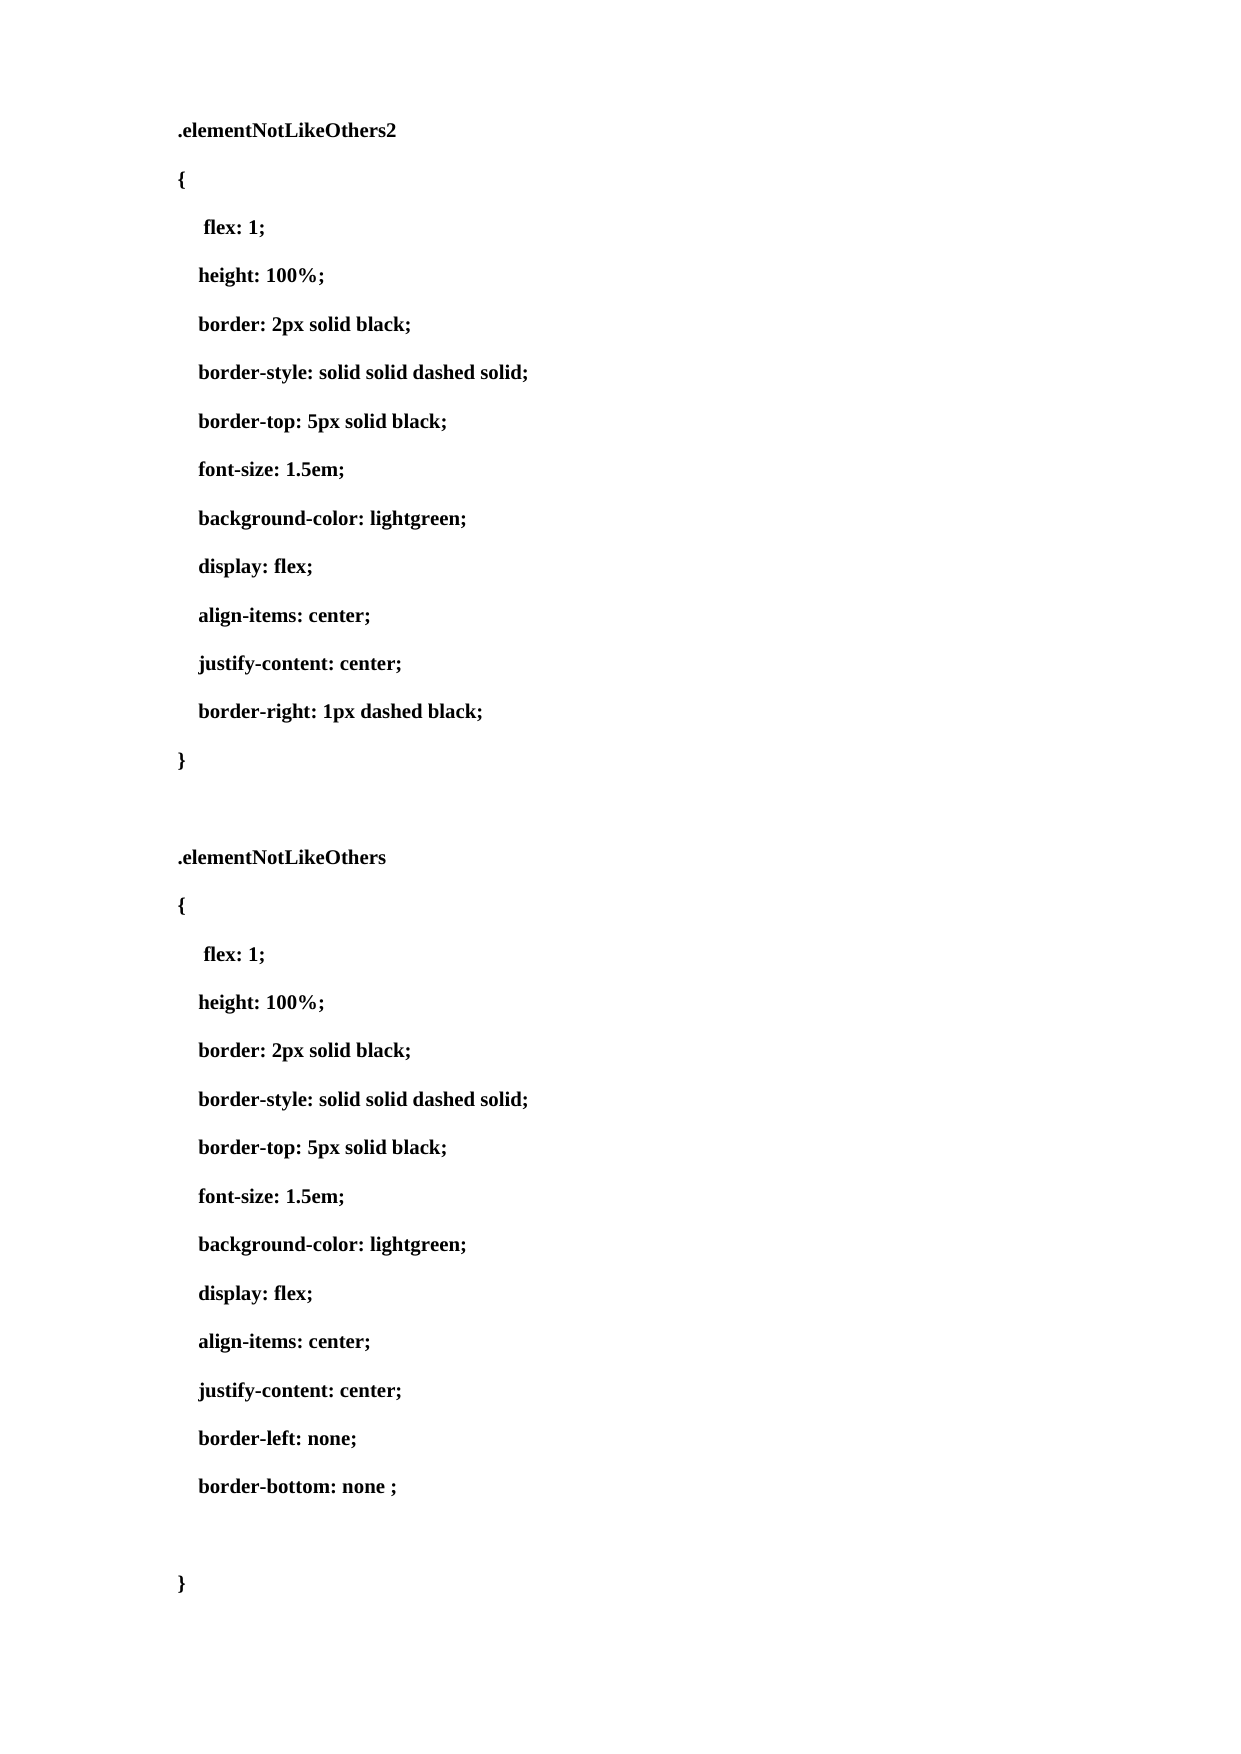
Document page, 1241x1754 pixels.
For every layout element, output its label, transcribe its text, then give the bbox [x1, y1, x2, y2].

text font-size: 1.5em; [177, 1184, 1152, 1208]
text .elementNotLikeOthers [177, 845, 1152, 869]
text height: 100%; [177, 263, 1152, 287]
text .elementNotLikeOthers2 [177, 118, 1152, 142]
text border-style: solid solid dashed solid; [177, 1087, 1152, 1111]
text border-left: none; [177, 1426, 1152, 1450]
text border: 2px solid black; [177, 1038, 1152, 1062]
text justify-content: center; [177, 1377, 1152, 1402]
text display: flex; [177, 554, 1152, 578]
text } [177, 748, 1152, 772]
text justify-content: center; [177, 651, 1152, 675]
text border-top: 5px solid black; [177, 409, 1152, 433]
text flex: 1; [177, 215, 1152, 239]
text font-size: 1.5em; [177, 457, 1152, 481]
text border: 2px solid black; [177, 312, 1152, 336]
text flex: 1; [177, 942, 1152, 966]
text } [177, 1571, 1152, 1595]
text background-color: lightgreen; [177, 506, 1152, 530]
text { [177, 167, 1152, 191]
text align-items: center; [177, 602, 1152, 627]
text align-items: center; [177, 1329, 1152, 1353]
text border-bottom: none ; [177, 1474, 1152, 1498]
text { [177, 893, 1152, 917]
text height: 100%; [177, 990, 1152, 1014]
text border-right: 1px dashed black; [177, 699, 1152, 723]
text border-top: 5px solid black; [177, 1135, 1152, 1159]
text background-color: lightgreen; [177, 1232, 1152, 1256]
text display: flex; [177, 1281, 1152, 1305]
text border-style: solid solid dashed solid; [177, 360, 1152, 384]
